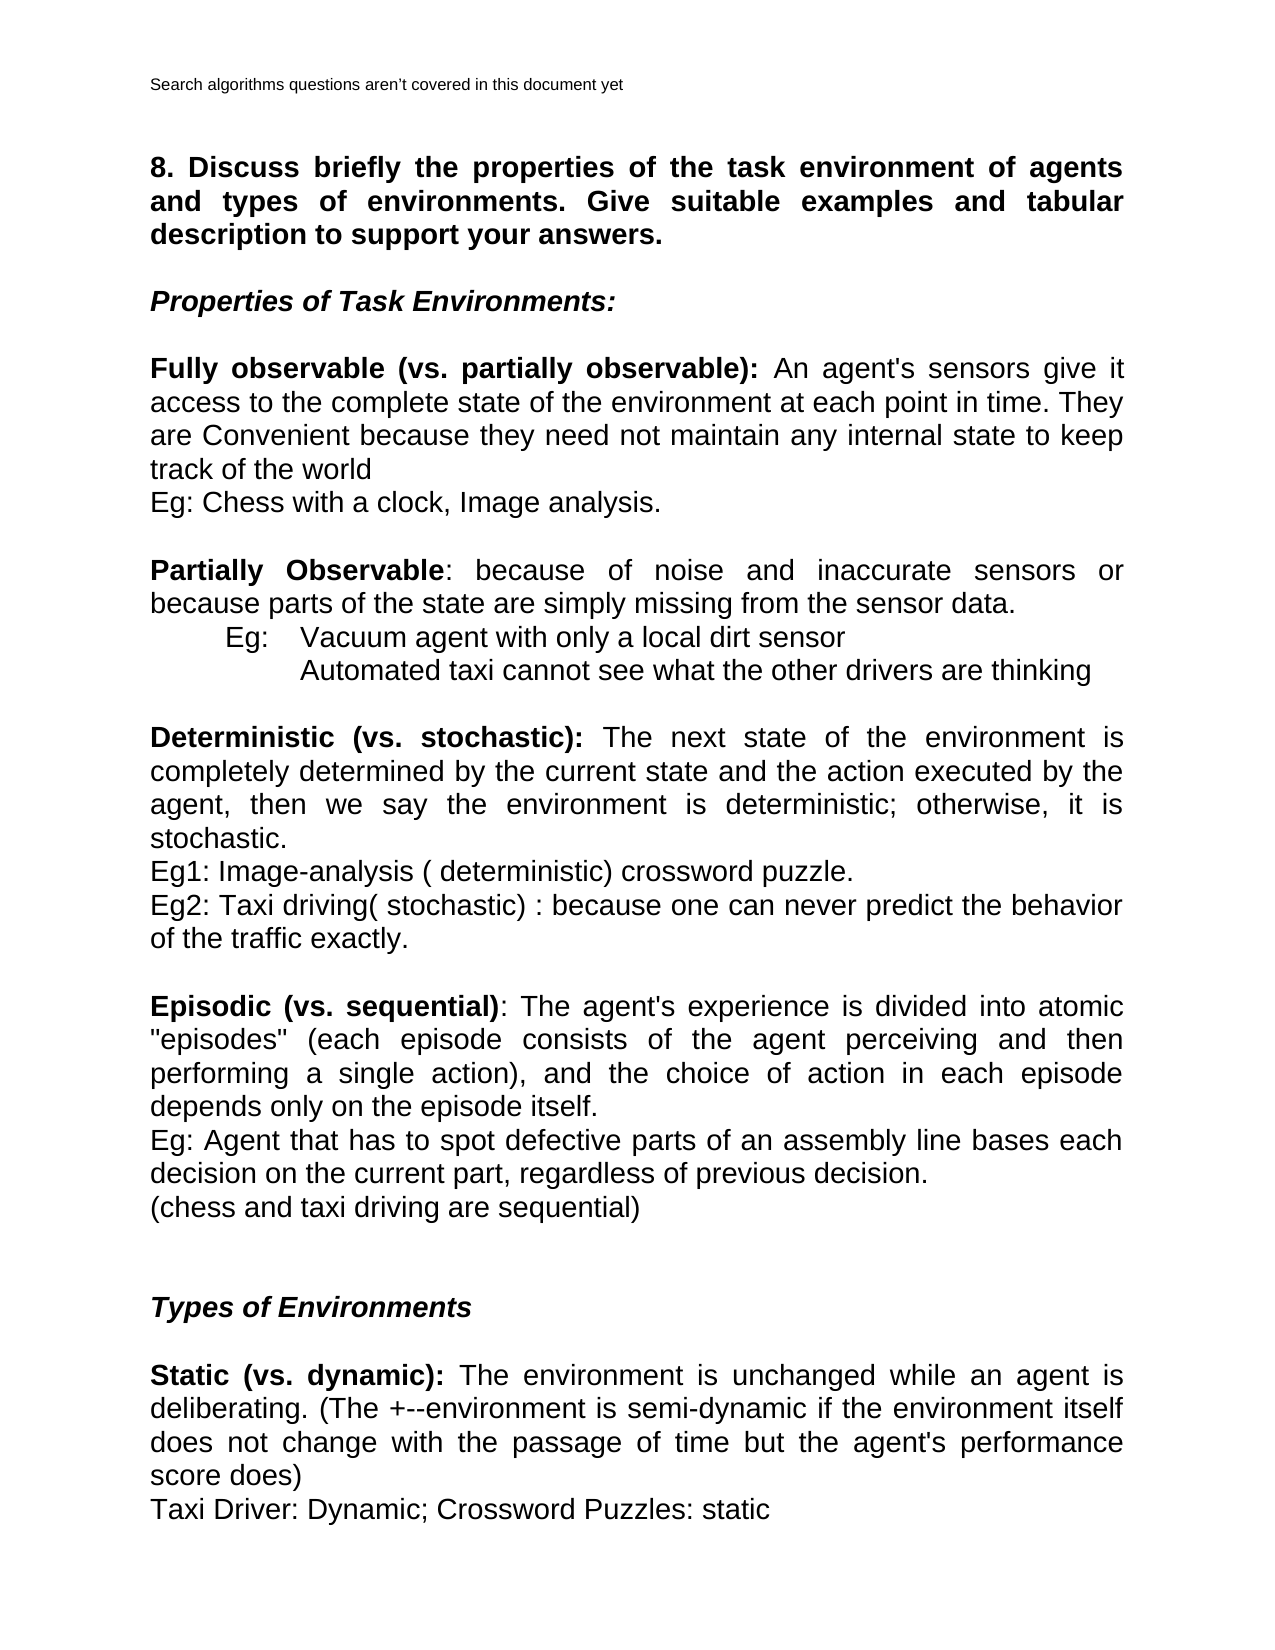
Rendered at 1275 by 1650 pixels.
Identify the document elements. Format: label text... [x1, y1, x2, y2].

text Static (vs. dynamic): The environment is unchanged while an agent is deliberating. (The +--environment is semi-dynamic if the environment itself does not change with the passage of time but the agent's performance score does) [150, 1357, 1125, 1492]
text Taxi Driver: Dynamic; Crossword Puzzles: static [150, 1492, 1125, 1525]
text Automated taxi cannot see what the other drivers are thinking [150, 653, 1125, 687]
text Eg1: Image-analysis ( deterministic) crossword puzzle. [150, 854, 1125, 888]
text Properties of Task Environments: [150, 284, 1125, 318]
text Types of Environments [150, 1290, 1125, 1324]
text (chess and taxi driving are sequential) [150, 1190, 1125, 1223]
text Partially Observable: because of noise and inaccurate sensors or because parts of the state are simply missing from the sensor data. [150, 552, 1125, 619]
text Eg: Vacuum agent with only a local dirt sensor [150, 619, 1125, 653]
text Deterministic (vs. stochastic): The next state of the environment is completely determined by the current state and the action executed by the agent, then we say the environment is deterministic; otherwise, it is stochastic. [150, 720, 1125, 854]
text 8. Discuss briefly the properties of the task environment of agents and types of environments. Give suitable examples and tabular description to support your answers. [150, 150, 1125, 251]
text Eg: Agent that has to spot defective parts of an assembly line bases each decision on the current part, regardless of previous decision. [150, 1123, 1125, 1190]
text Fully observable (vs. partially observable): An agent's sensors give it access to the complete state of the environment at each point in time. They are Convenient because they need not maintain any internal state to keep track of the world [150, 351, 1125, 485]
text Eg2: Taxi driving( stochastic) : because one can never predict the behavior of the traffic exactly. [150, 888, 1125, 955]
text Eg: Chess with a clock, Image analysis. [150, 485, 1125, 519]
text Episodic (vs. sequential): The agent's experience is divided into atomic "episodes" (each episode consists of the agent perceiving and then performing a single action), and the choice of action in each episode depends only on the episode itself. [150, 988, 1125, 1123]
